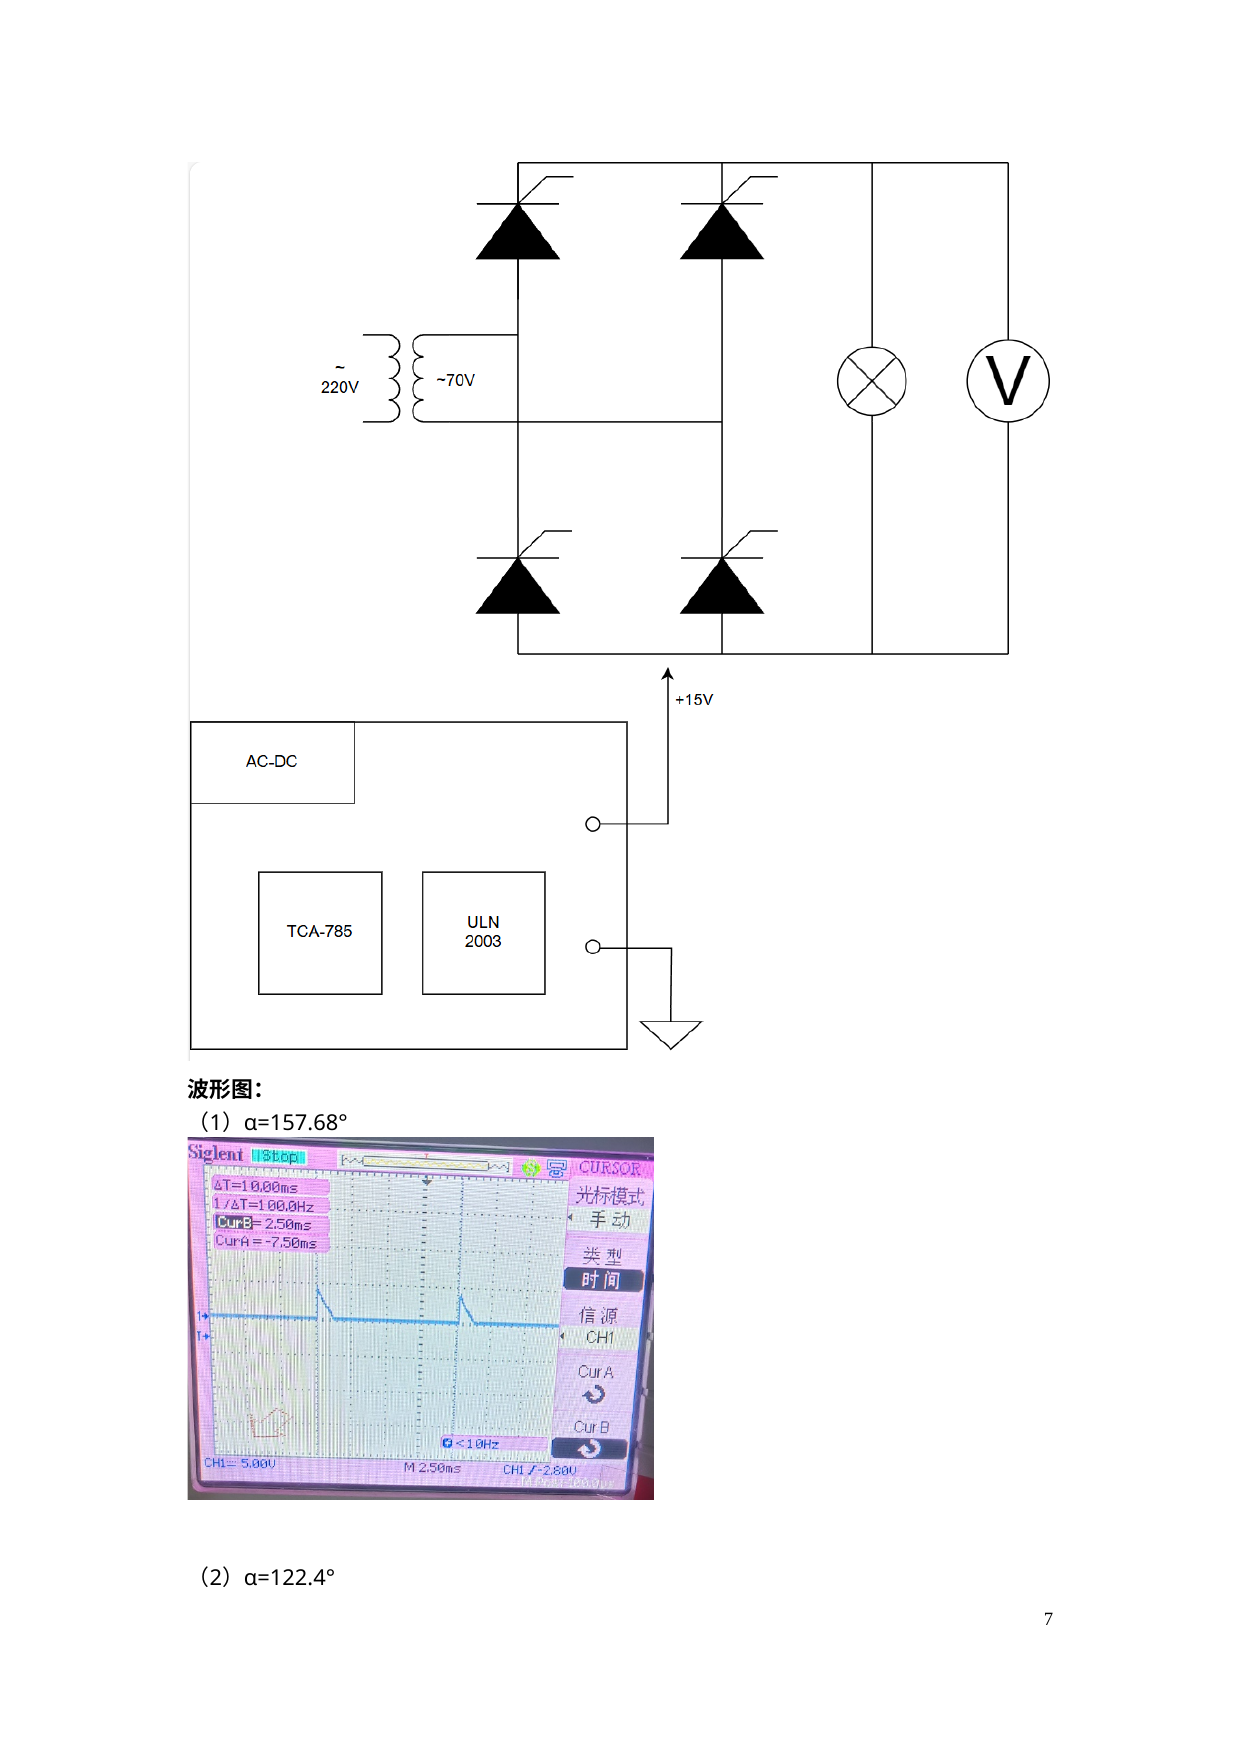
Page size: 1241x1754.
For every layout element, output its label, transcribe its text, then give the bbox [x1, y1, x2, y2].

text （1）α=157.68° [187, 1104, 1053, 1137]
text 波形图： [187, 1072, 1053, 1104]
picture [187, 1137, 654, 1500]
picture [187, 162, 1053, 1061]
text （2）α=122.4° [187, 1559, 1053, 1592]
